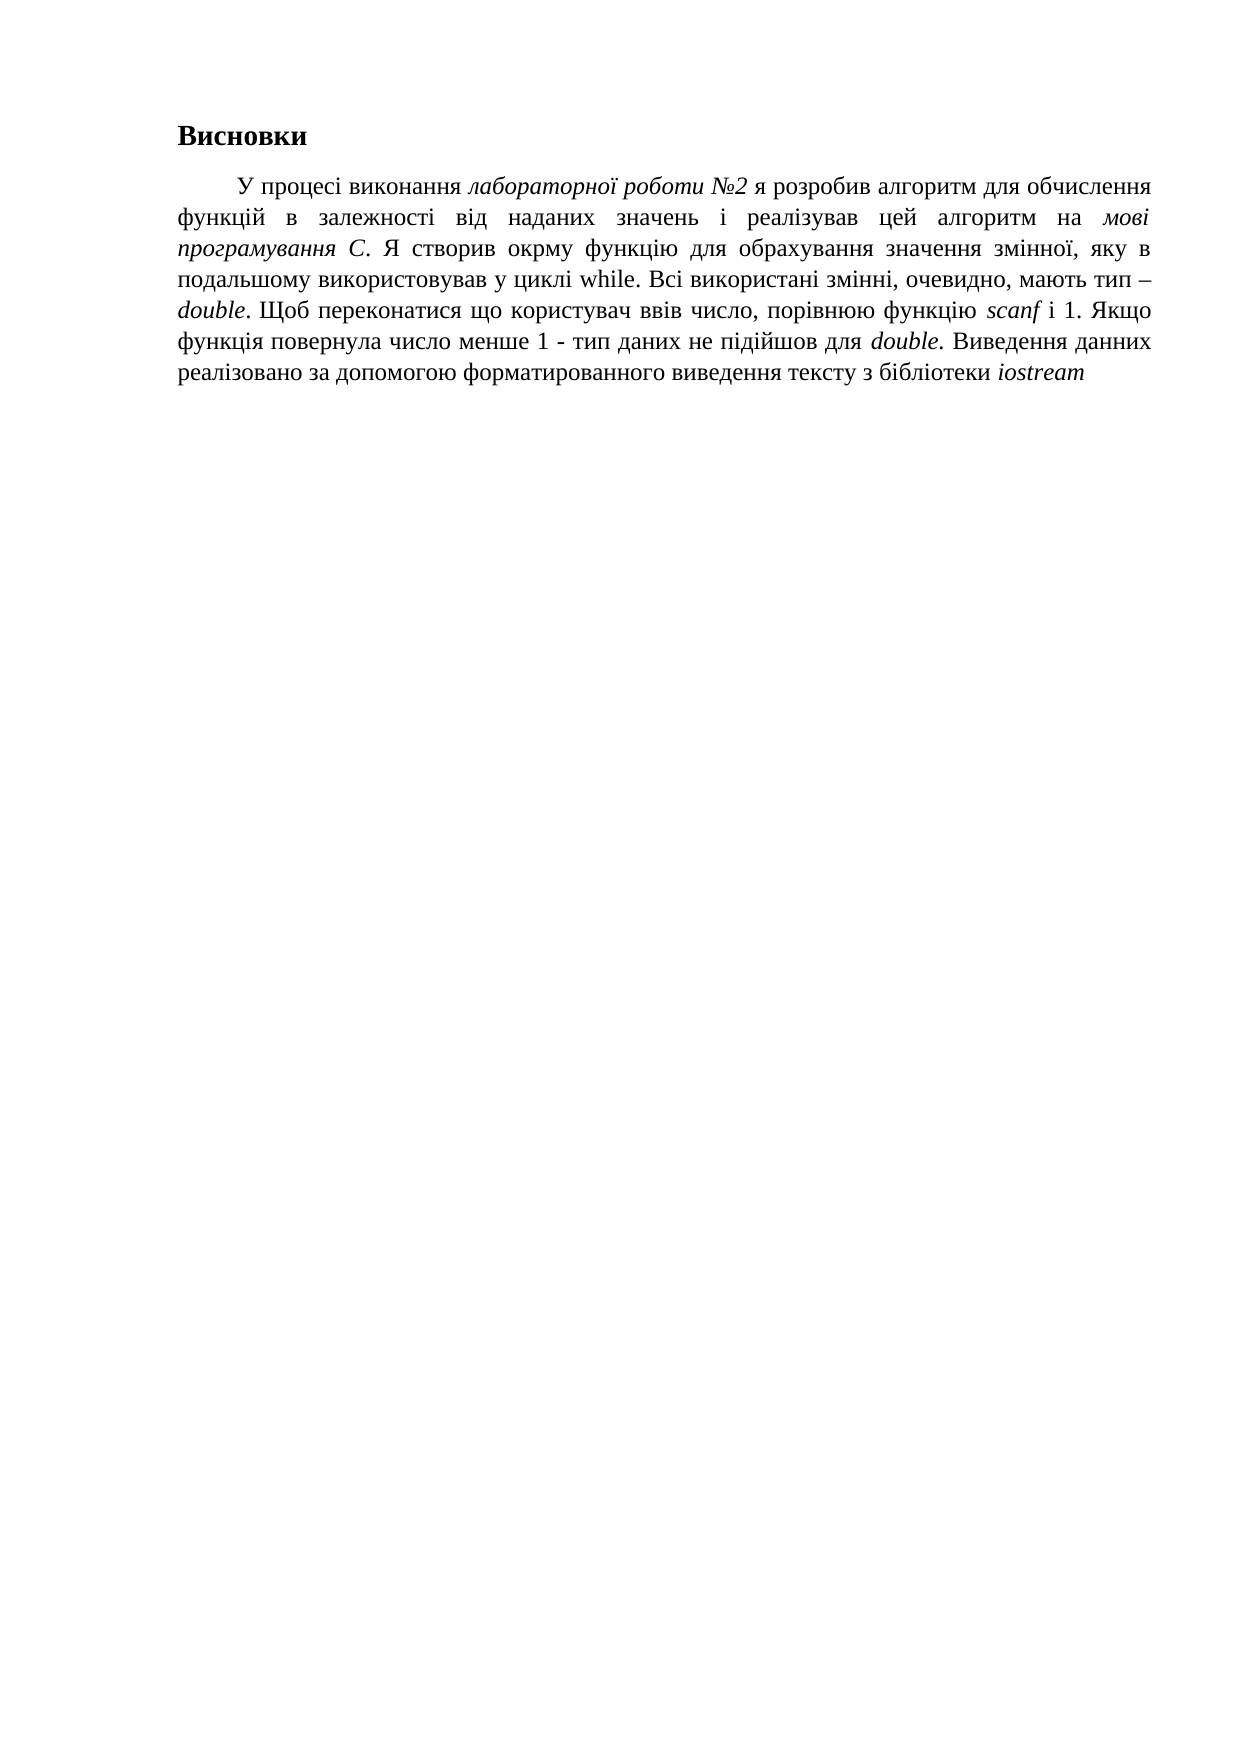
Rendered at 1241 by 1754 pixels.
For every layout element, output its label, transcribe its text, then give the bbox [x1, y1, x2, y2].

text Висновки [177, 118, 1152, 152]
text У процесі виконання лабораторної роботи №2 я розробив алгоритм для обчислення функцій в залежності від наданих значень і реалізував цей алгоритм на мові програмування C. Я створив окрму функцію для обрахування значення змінної, яку в подальшому використовував у циклі while. Всі використані змінні, очевидно, мають тип – double. Щоб переконатися що користувач ввів число, порівнюю функцію scanf і 1. Якщо функція повернула число менше 1 - тип даних не підійшов для double. Виведення данних реалізовано за допомогою форматированного виведення тексту з бібліотеки iostream [177, 171, 1152, 386]
